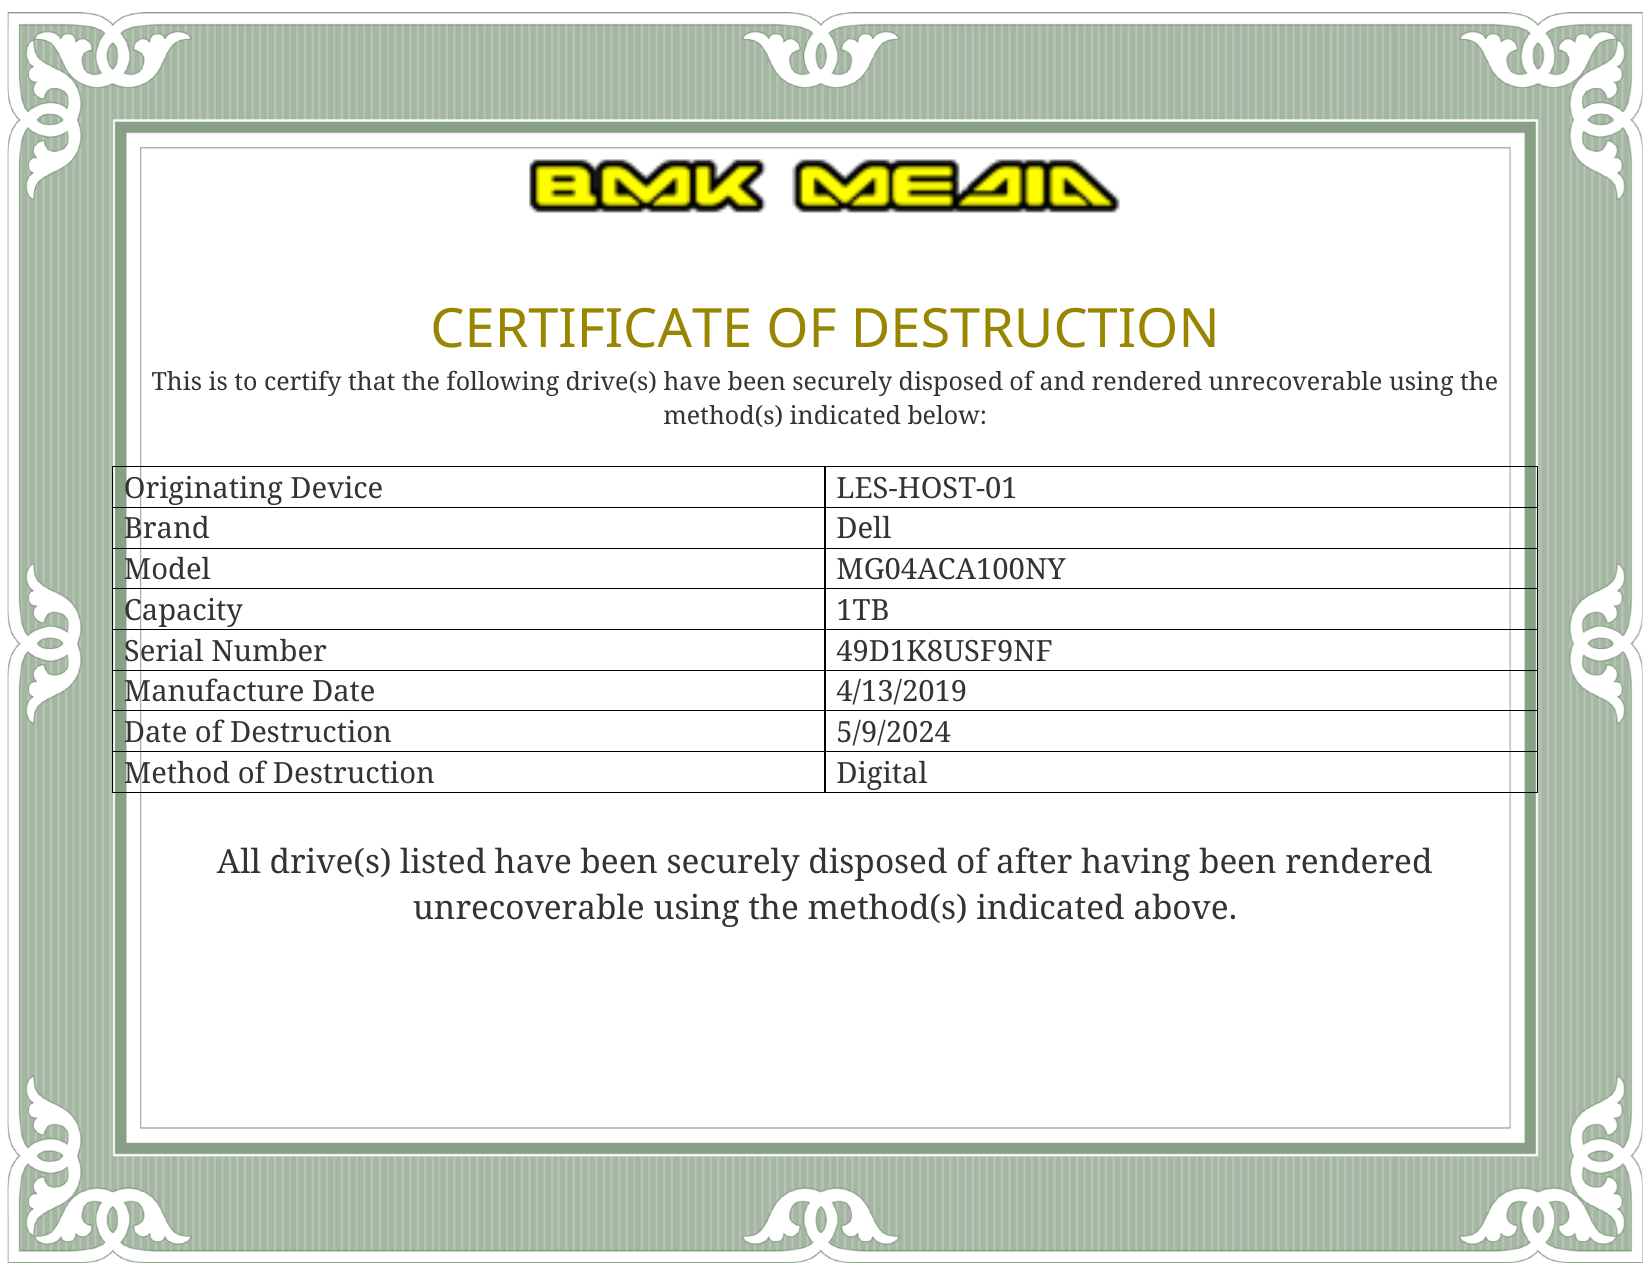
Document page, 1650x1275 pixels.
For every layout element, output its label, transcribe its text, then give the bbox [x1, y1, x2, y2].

table_cell 5/9/2024 [826, 711, 1537, 751]
text All drive(s) listed have been securely disposed of after having been rendered unrecoverable using the method(s) indicated above. [112, 793, 1537, 929]
table_cell Manufacture Date [113, 671, 824, 710]
text This is to certify that the following drive(s) have been securely disposed of and rendered unrecoverable using the method(s) indicated below: [112, 364, 1537, 466]
table_cell Capacity [113, 589, 824, 629]
table_cell 49D1K8USF9NF [826, 630, 1537, 669]
table_header Originating Device [113, 467, 824, 507]
table_cell Date of Destruction [113, 711, 824, 751]
table_cell MG04ACA100NY [826, 549, 1537, 588]
table_cell 4/13/2019 [826, 671, 1537, 710]
text CERTIFICATE OF DESTRUCTION [112, 290, 1537, 364]
table_cell Digital [826, 752, 1537, 792]
table_cell Brand [113, 508, 824, 547]
table_cell Serial Number [113, 630, 824, 669]
picture [7, 12, 1643, 1263]
table_cell Model [113, 549, 824, 588]
table_header LES-HOST-01 [826, 467, 1537, 507]
table_cell Dell [826, 508, 1537, 547]
table_cell 1TB [826, 589, 1537, 629]
table_cell Method of Destruction [113, 752, 824, 792]
